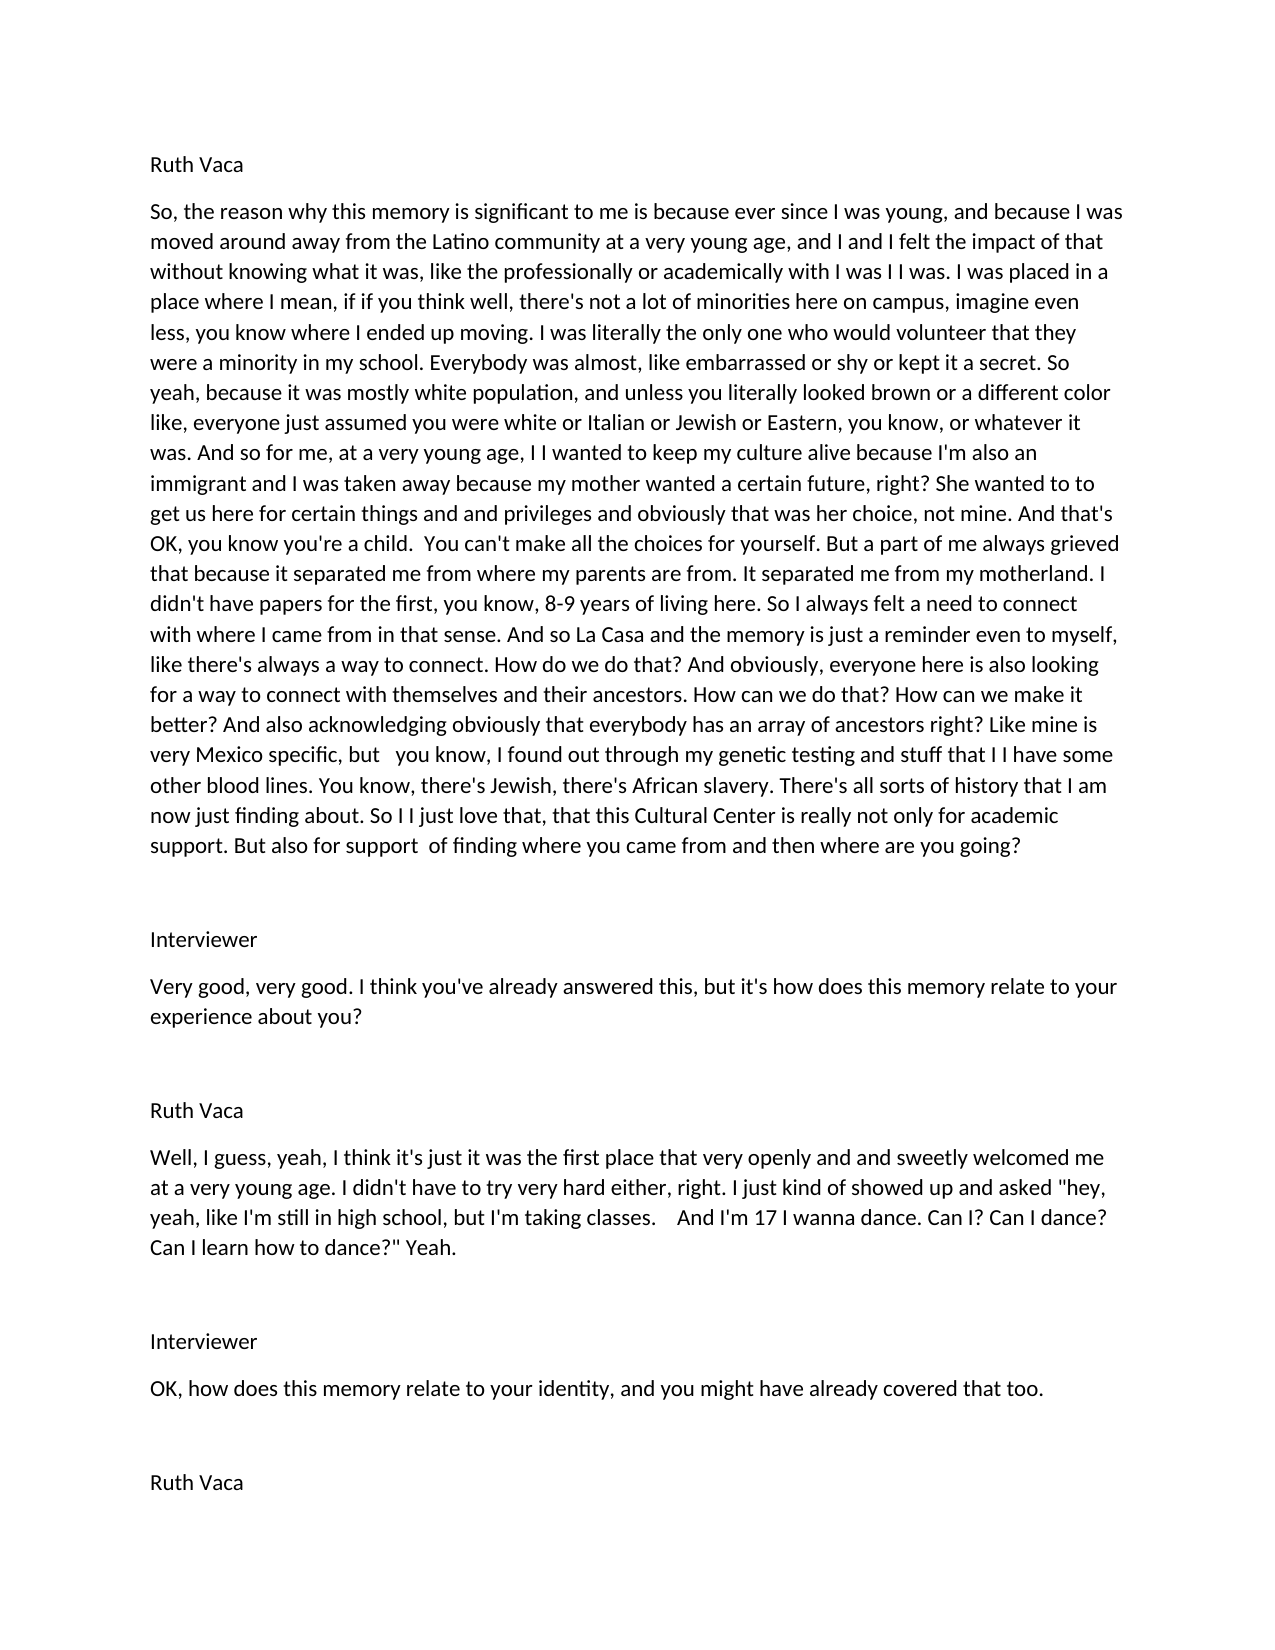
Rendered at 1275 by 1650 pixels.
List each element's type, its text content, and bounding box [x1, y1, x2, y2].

text Interviewer [150, 1327, 1125, 1355]
text So, the reason why this memory is significant to me is because ever since I was young, and because I was moved around away from the Latino community at a very young age, and I and I felt the impact of that without knowing what it was, like the professionally or academically with I was I I was. I was placed in a place where I mean, if if you think well, there's not a lot of minorities here on campus, imagine even less, you know where I ended up moving. I was literally the only one who would volunteer that they were a minority in my school. Everybody was almost, like embarrassed or shy or kept it a secret. So yeah, because it was mostly white population, and unless you literally looked brown or a different color like, everyone just assumed you were white or Italian or Jewish or Eastern, you know, or whatever it was. And so for me, at a very young age, I I wanted to keep my culture alive because I'm also an immigrant and I was taken away because my mother wanted a certain future, right? She wanted to to get us here for certain things and and privileges and obviously that was her choice, not mine. And that's OK, you know you're a child. You can't make all the choices for yourself. But a part of me always grieved that because it separated me from where my parents are from. It separated me from my motherland. I didn't have papers for the first, you know, 8-9 years of living here. So I always felt a need to connect with where I came from in that sense. And so La Casa and the memory is just a reminder even to myself, like there's always a way to connect. How do we do that? And obviously, everyone here is also looking for a way to connect with themselves and their ancestors. How can we do that? How can we make it better? And also acknowledging obviously that everybody has an array of ancestors right? Like mine is very Mexico specific, but you know, I found out through my genetic testing and stuff that I I have some other blood lines. You know, there's Jewish, there's African slavery. There's all sorts of history that I am now just finding about. So I I just love that, that this Cultural Center is really not only for academic support. But also for support of finding where you came from and then where are you going? [150, 197, 1125, 859]
text Ruth Vaca [150, 1096, 1125, 1124]
text Ruth Vaca [150, 150, 1125, 178]
text OK, how does this memory relate to your identity, and you might have already covered that too. [150, 1374, 1125, 1402]
text Very good, very good. I think you've already answered this, but it's how does this memory relate to your experience about you? [150, 972, 1125, 1030]
text Well, I guess, yeah, I think it's just it was the first place that very openly and and sweetly welcomed me at a very young age. I didn't have to try very hard either, right. I just kind of showed up and asked "hey, yeah, like I'm still in high school, but I'm taking classes. And I'm 17 I wanna dance. Can I? Can I dance? Can I learn how to dance?" Yeah. [150, 1143, 1125, 1261]
text Ruth Vaca [150, 1468, 1125, 1496]
text Interviewer [150, 925, 1125, 953]
